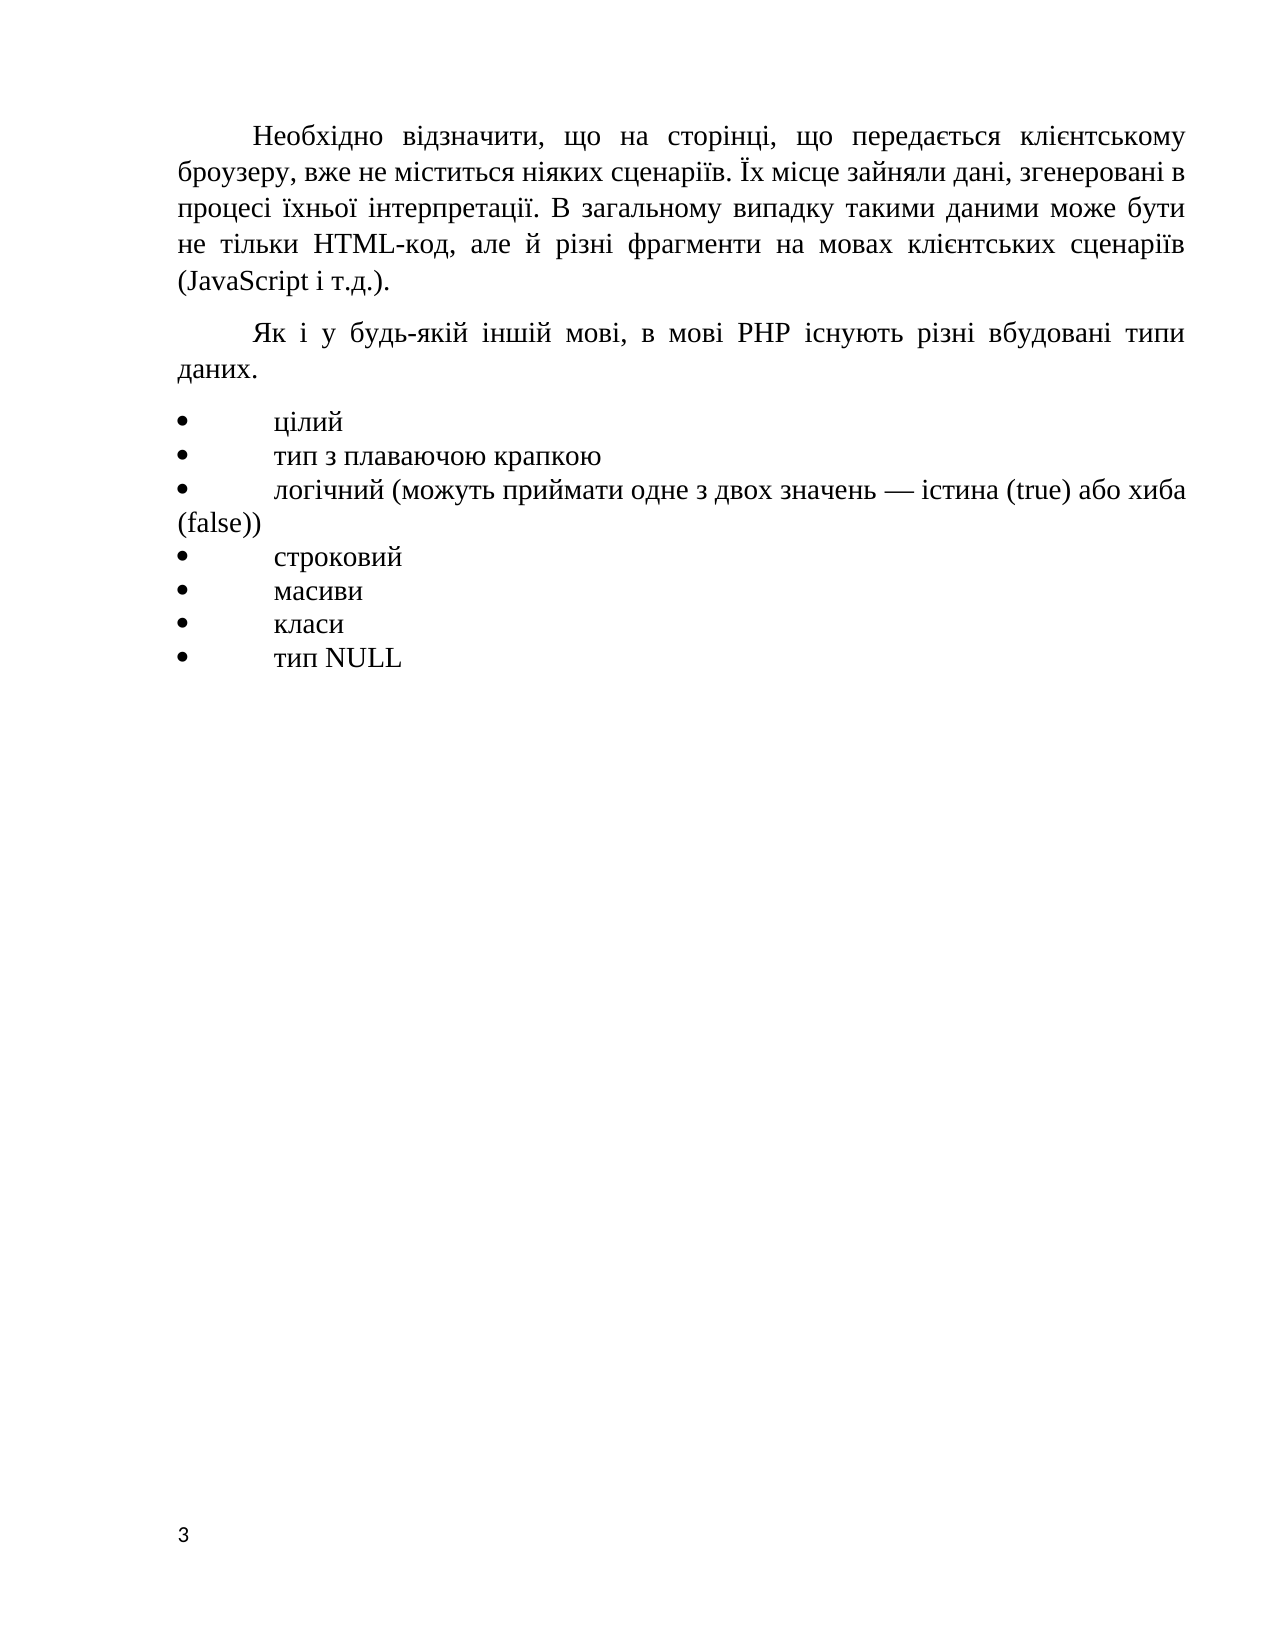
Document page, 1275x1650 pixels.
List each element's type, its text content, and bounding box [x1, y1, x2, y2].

list масиви [177, 573, 1186, 606]
list класи [177, 606, 1186, 640]
list тип з плаваючою крапкою [177, 438, 1186, 472]
list строковий [177, 539, 1186, 573]
list логічний (можуть приймати одне з двох значень — істина (true) або хиба (false)) [177, 472, 1186, 539]
text Як і у будь-якій іншій мові, в мові РНР існують різні вбудовані типи даних. [177, 316, 1186, 385]
list цілий [177, 404, 1186, 438]
list тип NULL [177, 640, 1186, 673]
text Необхідно відзначити, що на сторінці, що передається клієнтському броузеру, вже не міститься ніяких сценаріїв. Їх місце зайняли дані, згенеровані в процесі їхньої інтерпретації. В загальному випадку такими даними може бути не тільки HTML-код, але й різні фрагменти на мовах клієнтських сценаріїв (JavaScript і т.д.). [177, 118, 1186, 296]
